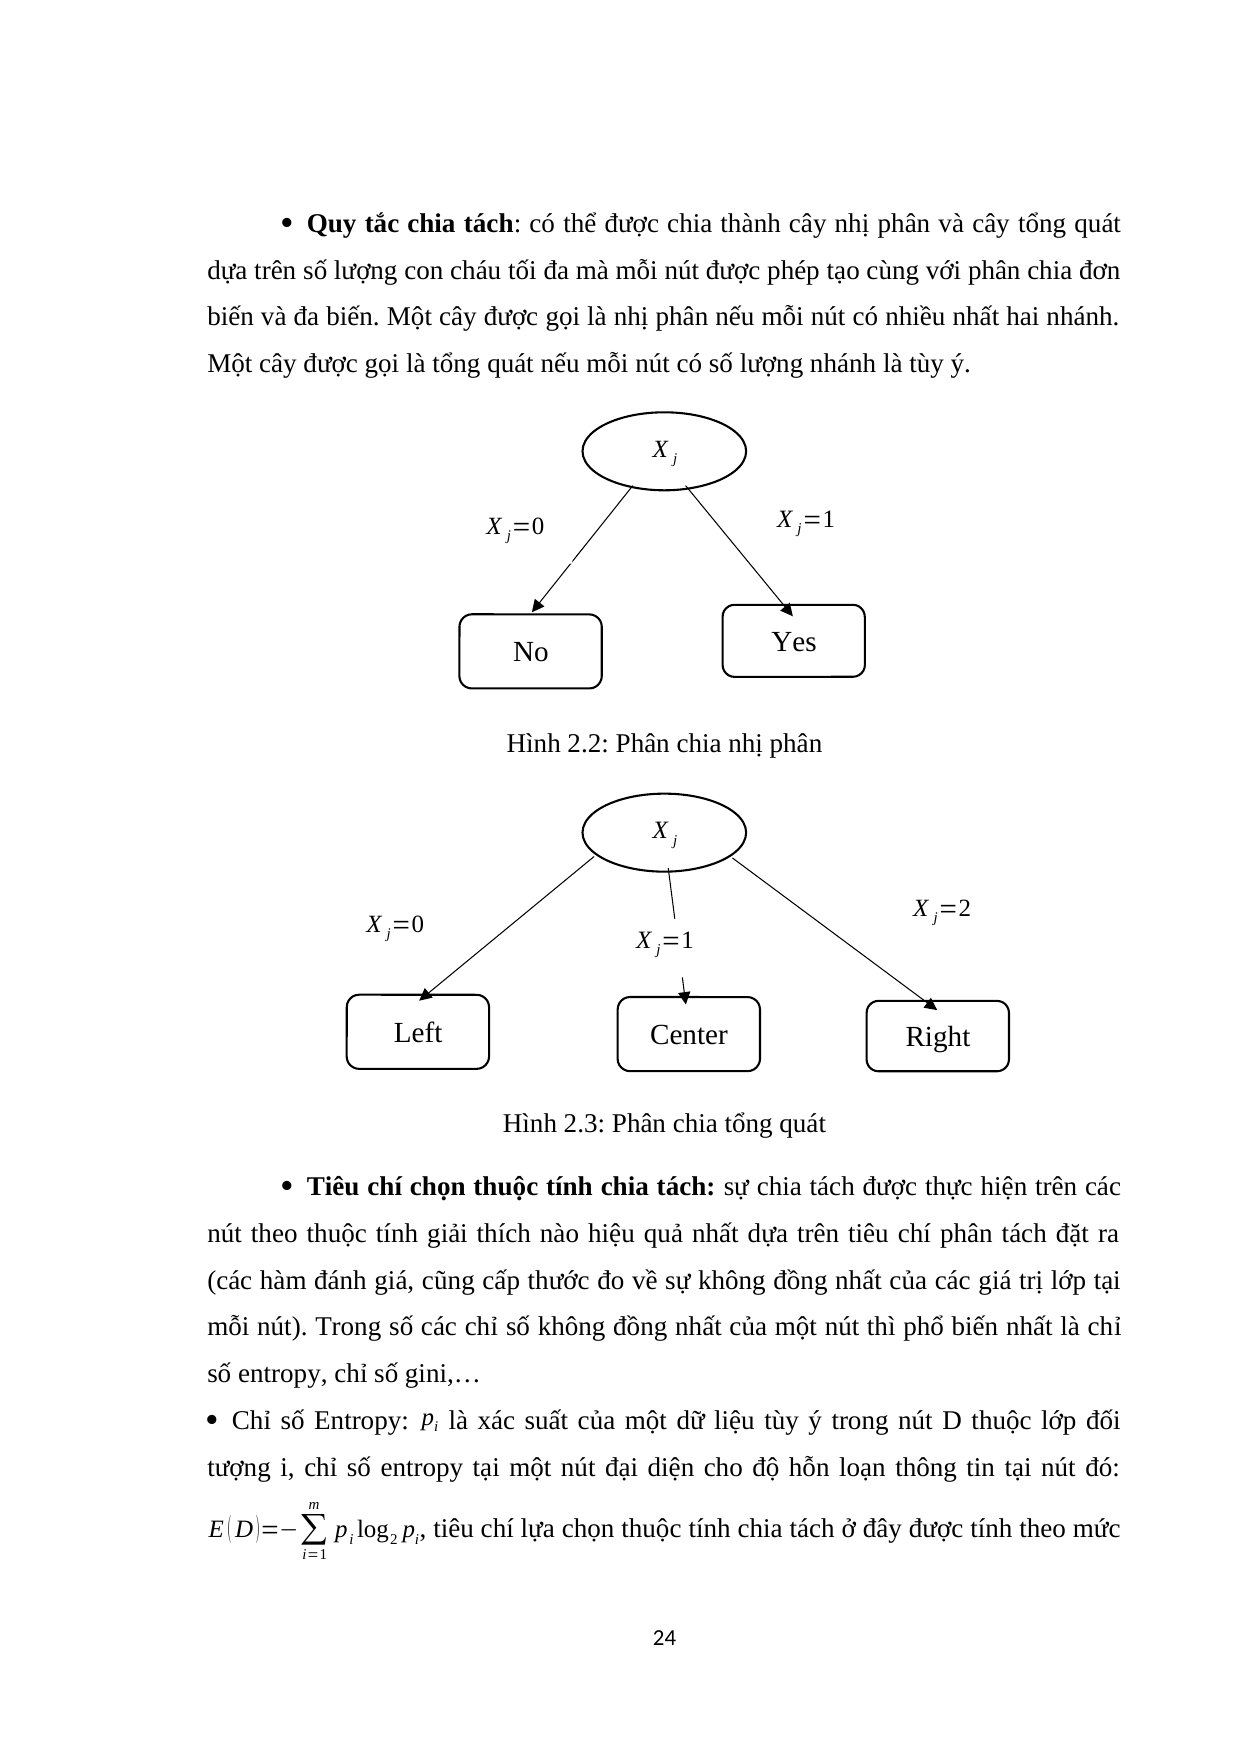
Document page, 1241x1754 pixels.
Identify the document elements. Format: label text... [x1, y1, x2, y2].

text Hình 2.2: Phân chia nhị phân [207, 727, 1122, 758]
text Hình 2.3: Phân chia tổng quát [207, 1107, 1122, 1138]
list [207, 1404, 1122, 1563]
list Tiêu chí chọn thuộc tính chia tách: sự chia tách được thực hiện trên các nút theo thuộc tính giải thích nào hiệu quả nhất dựa trên tiêu chí phân tách đặt ra (các hàm đánh giá, cũng cấp thước đo về sự không đồng nhất của các giá trị lớp tại mỗi nút). Trong số các chỉ số không đồng nhất của một nút thì phổ biến nhất là chỉ số entropy, chỉ số gini,… [207, 1170, 1122, 1388]
list Quy tắc chia tách: có thể được chia thành cây nhị phân và cây tổng quát dựa trên số lượng con cháu tối đa mà mỗi nút được phép tạo cùng với phân chia đơn biến và đa biến. Một cây được gọi là nhị phân nếu mỗi nút có nhiều nhất hai nhánh. Một cây được gọi là tổng quát nếu mỗi nút có số lượng nhánh là tùy ý. [207, 207, 1122, 378]
